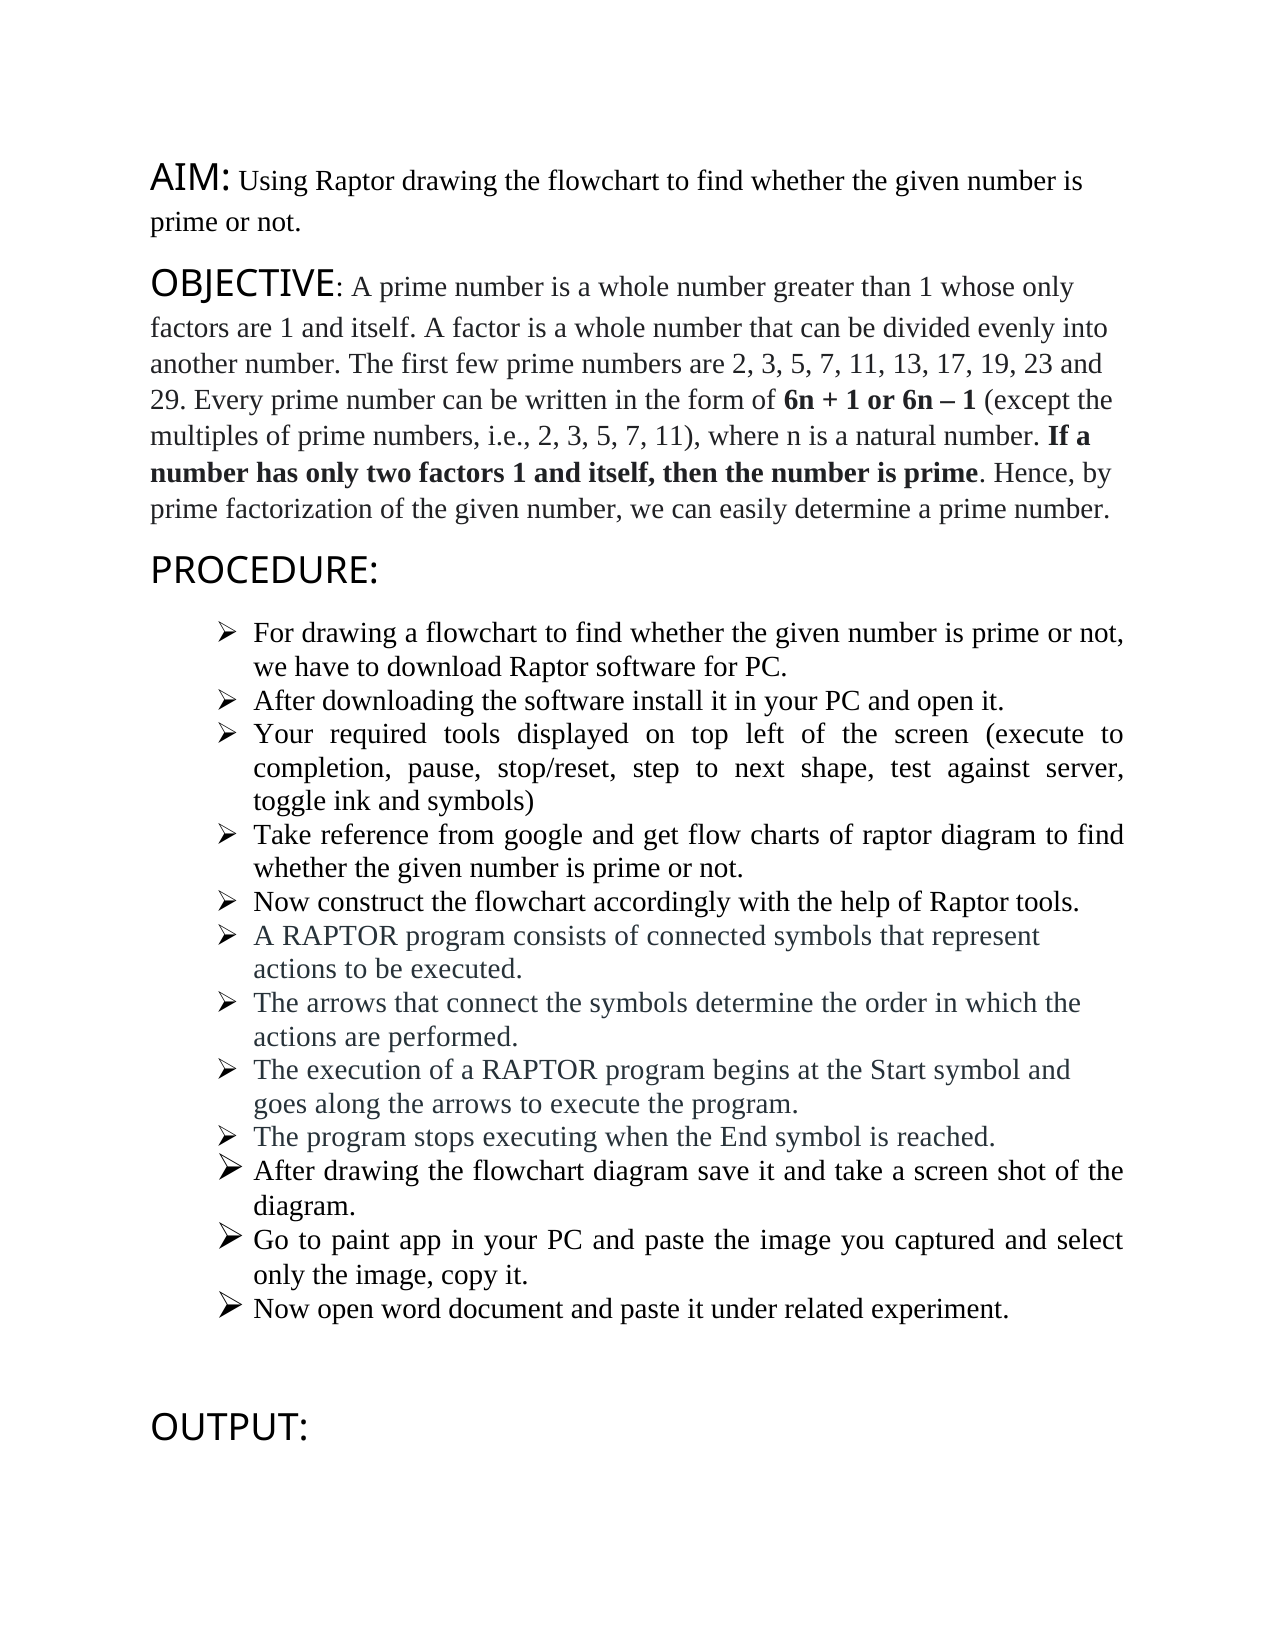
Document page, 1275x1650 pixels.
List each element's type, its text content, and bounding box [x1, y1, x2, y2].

list A RAPTOR program consists of connected symbols that represent actions to be executed. [523, 918, 1125, 985]
text OUTPUT: [150, 1401, 1125, 1452]
list The arrows that connect the symbols determine the order in which the actions are performed. [216, 985, 1125, 1052]
list After drawing the flowchart diagram save it and take a screen shot of the diagram. [216, 1153, 1125, 1222]
list For drawing a flowchart to find whether the given number is prime or not, we have to download Raptor software for PC. [216, 615, 1125, 683]
list Now open word document and paste it under related experiment. [216, 1291, 1125, 1326]
list After downloading the software install it in your PC and open it. [216, 683, 1125, 716]
text OBJECTIVE: A prime number is a whole number greater than 1 whose only factors are 1 and itself. A factor is a whole number that can be divided evenly into another number. The first few prime numbers are 2, 3, 5, 7, 11, 13, 17, 19, 23 and 29. Every prime number can be written in the form of 6n + 1 or 6n – 1 (except the multiples of prime numbers, i.e., 2, 3, 5, 7, 11), where n is a natural number. If a number has only two factors 1 and itself, then the number is prime. Hence, by prime factorization of the given number, we can easily determine a prime number. [150, 256, 1125, 524]
list Take reference from google and get flow charts of raptor diagram to find whether the given number is prime or not. [216, 817, 1125, 884]
text AIM: Using Raptor drawing the flowchart to find whether the given number is prime or not. [150, 150, 1125, 237]
list The execution of a RAPTOR program begins at the Start symbol and goes along the arrows to execute the program. [216, 1052, 1125, 1119]
text PROCEDURE: [150, 544, 1125, 595]
list Your required tools displayed on top left of the screen (execute to completion, pause, stop/reset, step to next shape, test against server, toggle ink and symbols) [216, 716, 1125, 817]
list Go to paint app in your PC and paste the image you captured and select only the image, copy it. [216, 1222, 1125, 1291]
list Now construct the flowchart accordingly with the help of Raptor tools. [216, 884, 1125, 918]
list The program stops executing when the End symbol is reached. [216, 1119, 1125, 1153]
